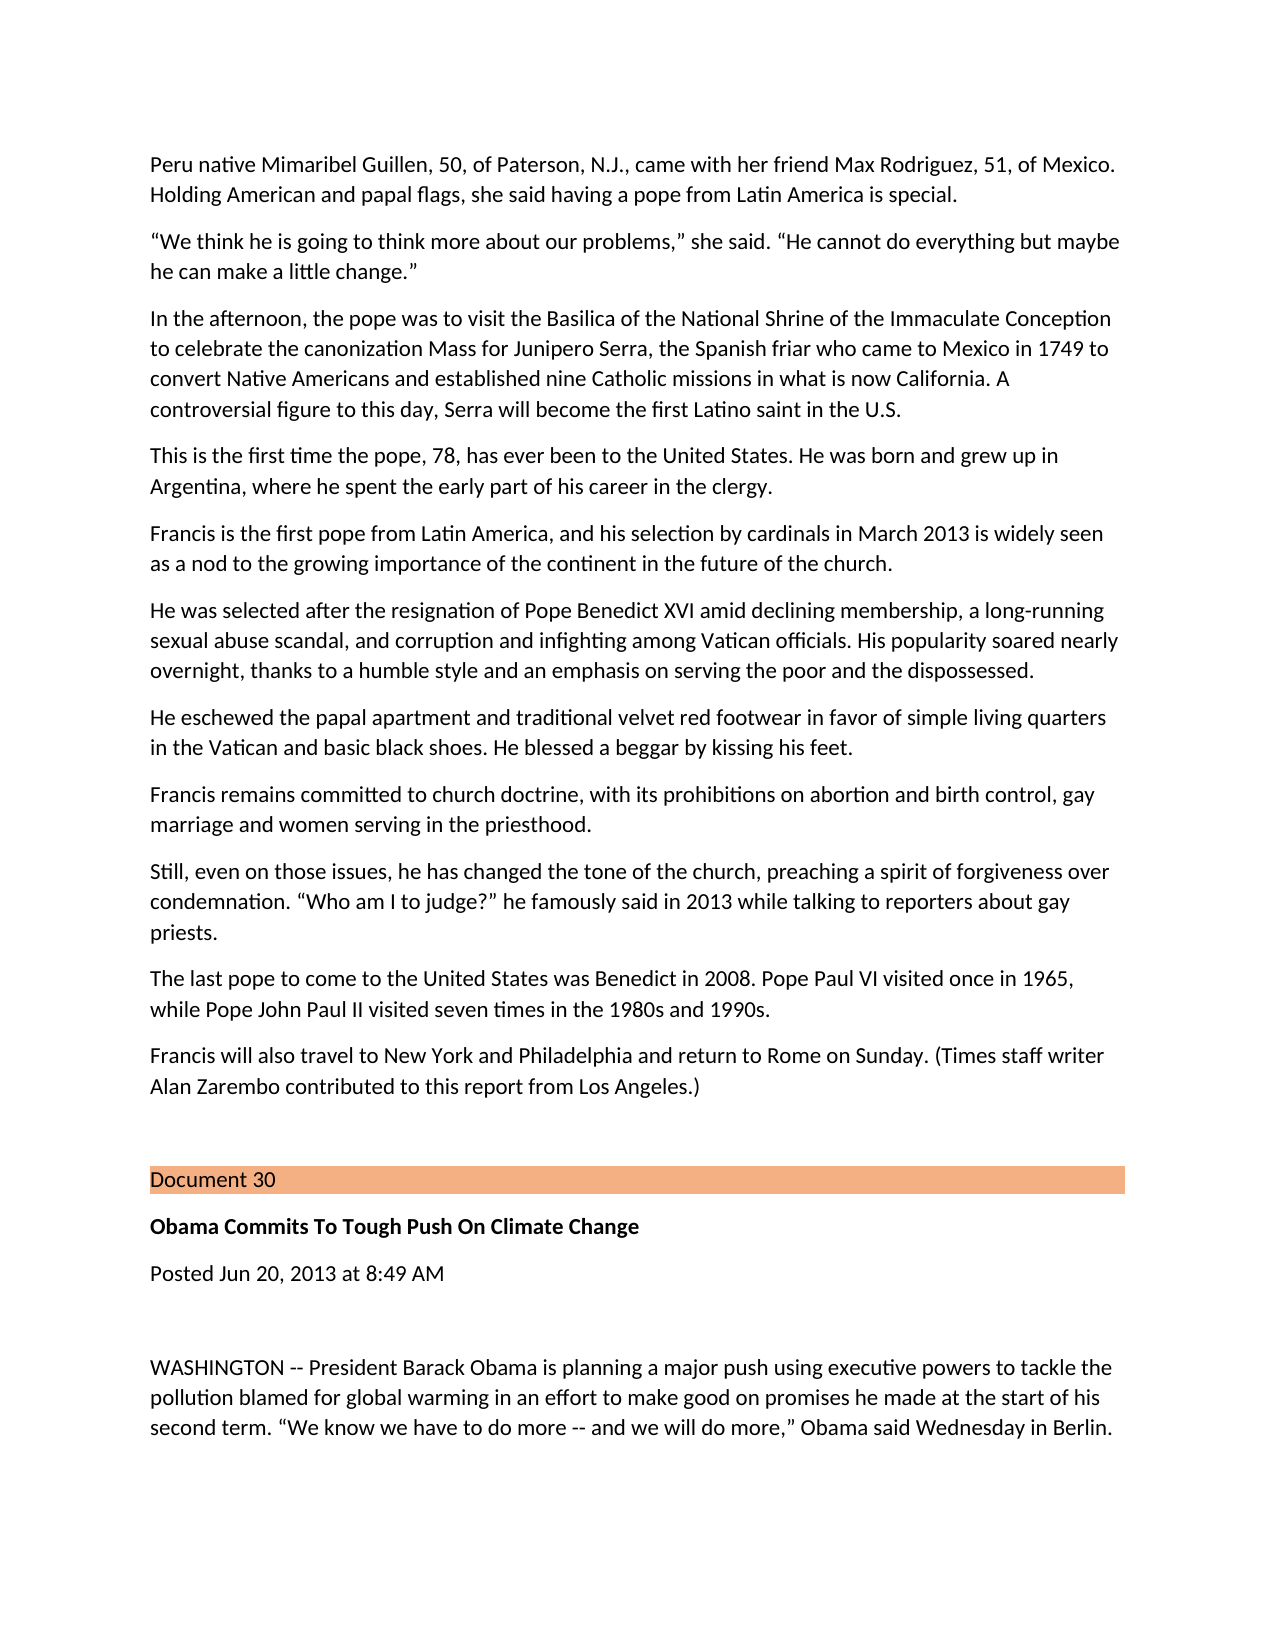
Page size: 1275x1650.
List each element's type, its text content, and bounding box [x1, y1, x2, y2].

text Francis is the first pope from Latin America, and his selection by cardinals in March 2013 is widely seen as a nod to the growing importance of the continent in the future of the church. [150, 519, 1125, 577]
text Peru native Mimaribel Guillen, 50, of Paterson, N.J., came with her friend Max Rodriguez, 51, of Mexico. Holding American and papal flags, she said having a pope from Latin America is special. [150, 150, 1125, 208]
text This is the first time the pope, 78, has ever been to the United States. He was born and grew up in Argentina, where he spent the early part of his career in the clergy. [150, 442, 1125, 500]
text He was selected after the resignation of Pope Benedict XVI amid declining membership, a long-running sexual abuse scandal, and corruption and infighting among Vatican officials. His popularity soared nearly overnight, thanks to a humble style and an emphasis on serving the poor and the dispossessed. [150, 596, 1125, 684]
text Document 30 [150, 1166, 1125, 1194]
text He eschewed the papal apartment and traditional velvet red footwear in favor of simple living quarters in the Vatican and basic black shoes. He blessed a beggar by kissing his feet. [150, 703, 1125, 761]
text Francis will also travel to New York and Philadelphia and return to Rome on Sunday. (Times staff writer Alan Zarembo contributed to this report from Los Angeles.) [150, 1042, 1125, 1100]
text The last pope to come to the United States was Benedict in 2008. Pope Paul VI visited once in 1965, while Pope John Paul II visited seven times in the 1980s and 1990s. [150, 964, 1125, 1023]
text WASHINGTON -- President Barack Obama is planning a major push using executive powers to tackle the pollution blamed for global warming in an effort to make good on promises he made at the start of his second term. “We know we have to do more -- and we will do more,” Obama said Wednesday in Berlin. [150, 1353, 1125, 1442]
text Francis remains committed to church doctrine, with its prohibitions on abortion and birth control, gay marriage and women serving in the priesthood. [150, 780, 1125, 838]
text Obama Commits To Tough Push On Climate Change [150, 1212, 1125, 1241]
text Posted Jun 20, 2013 at 8:49 AM [150, 1259, 1125, 1287]
text Still, even on those issues, he has changed the tone of the church, preaching a spirit of forgiveness over condemnation. “Who am I to judge?” he famously said in 2013 while talking to reporters about gay priests. [150, 857, 1125, 946]
text “We think he is going to think more about our problems,” she said. “He cannot do everything but maybe he can make a little change.” [150, 227, 1125, 285]
text In the afternoon, the pope was to visit the Basilica of the National Shrine of the Immaculate Conception to celebrate the canonization Mass for Junipero Serra, the Spanish friar who came to Mexico in 1749 to convert Native Americans and established nine Catholic missions in what is now California. A controversial figure to this day, Serra will become the first Latino saint in the U.S. [150, 304, 1125, 423]
